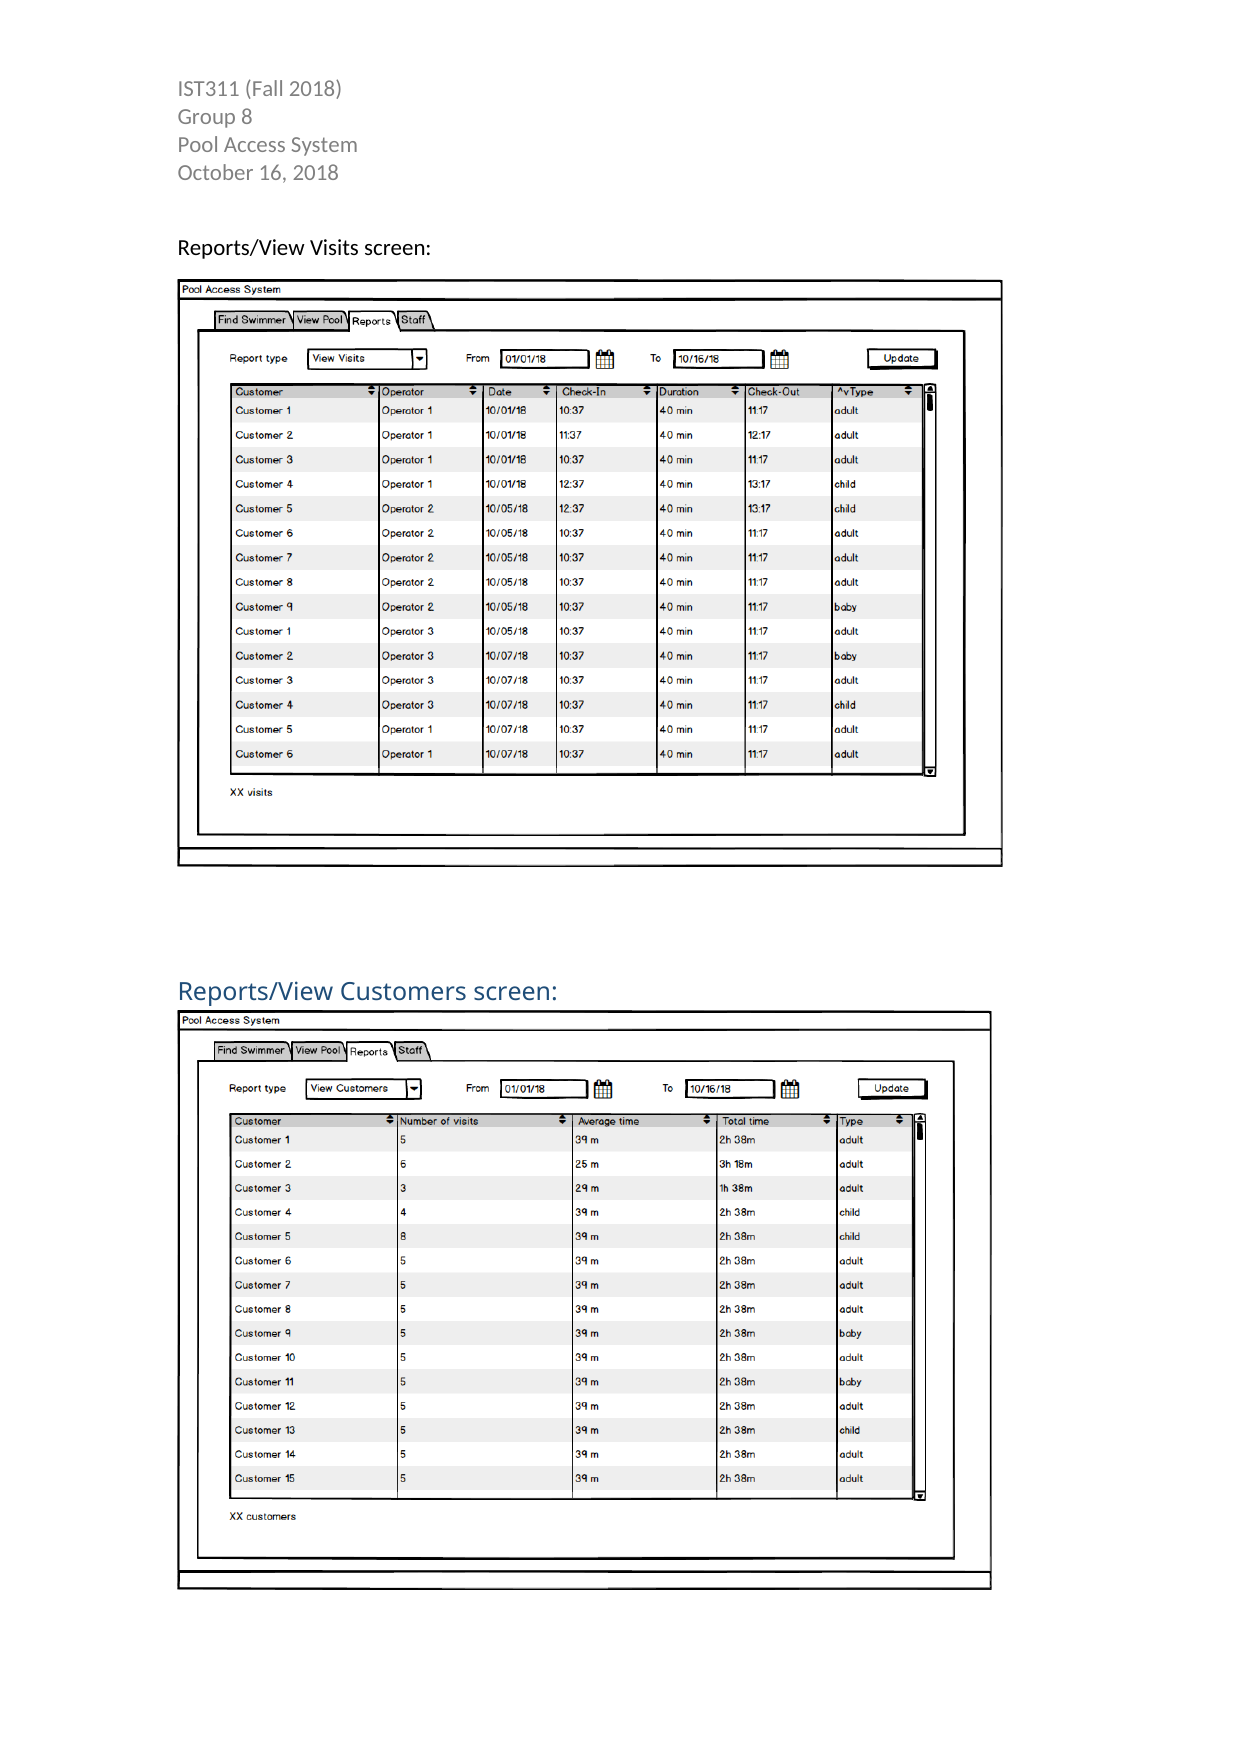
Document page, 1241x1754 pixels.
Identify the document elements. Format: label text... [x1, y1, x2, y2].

text Reports/View Visits screen: [177, 233, 1152, 261]
picture [177, 279, 1003, 867]
subtitle Reports/View Customers screen: [177, 973, 1152, 1007]
picture [177, 1010, 992, 1590]
